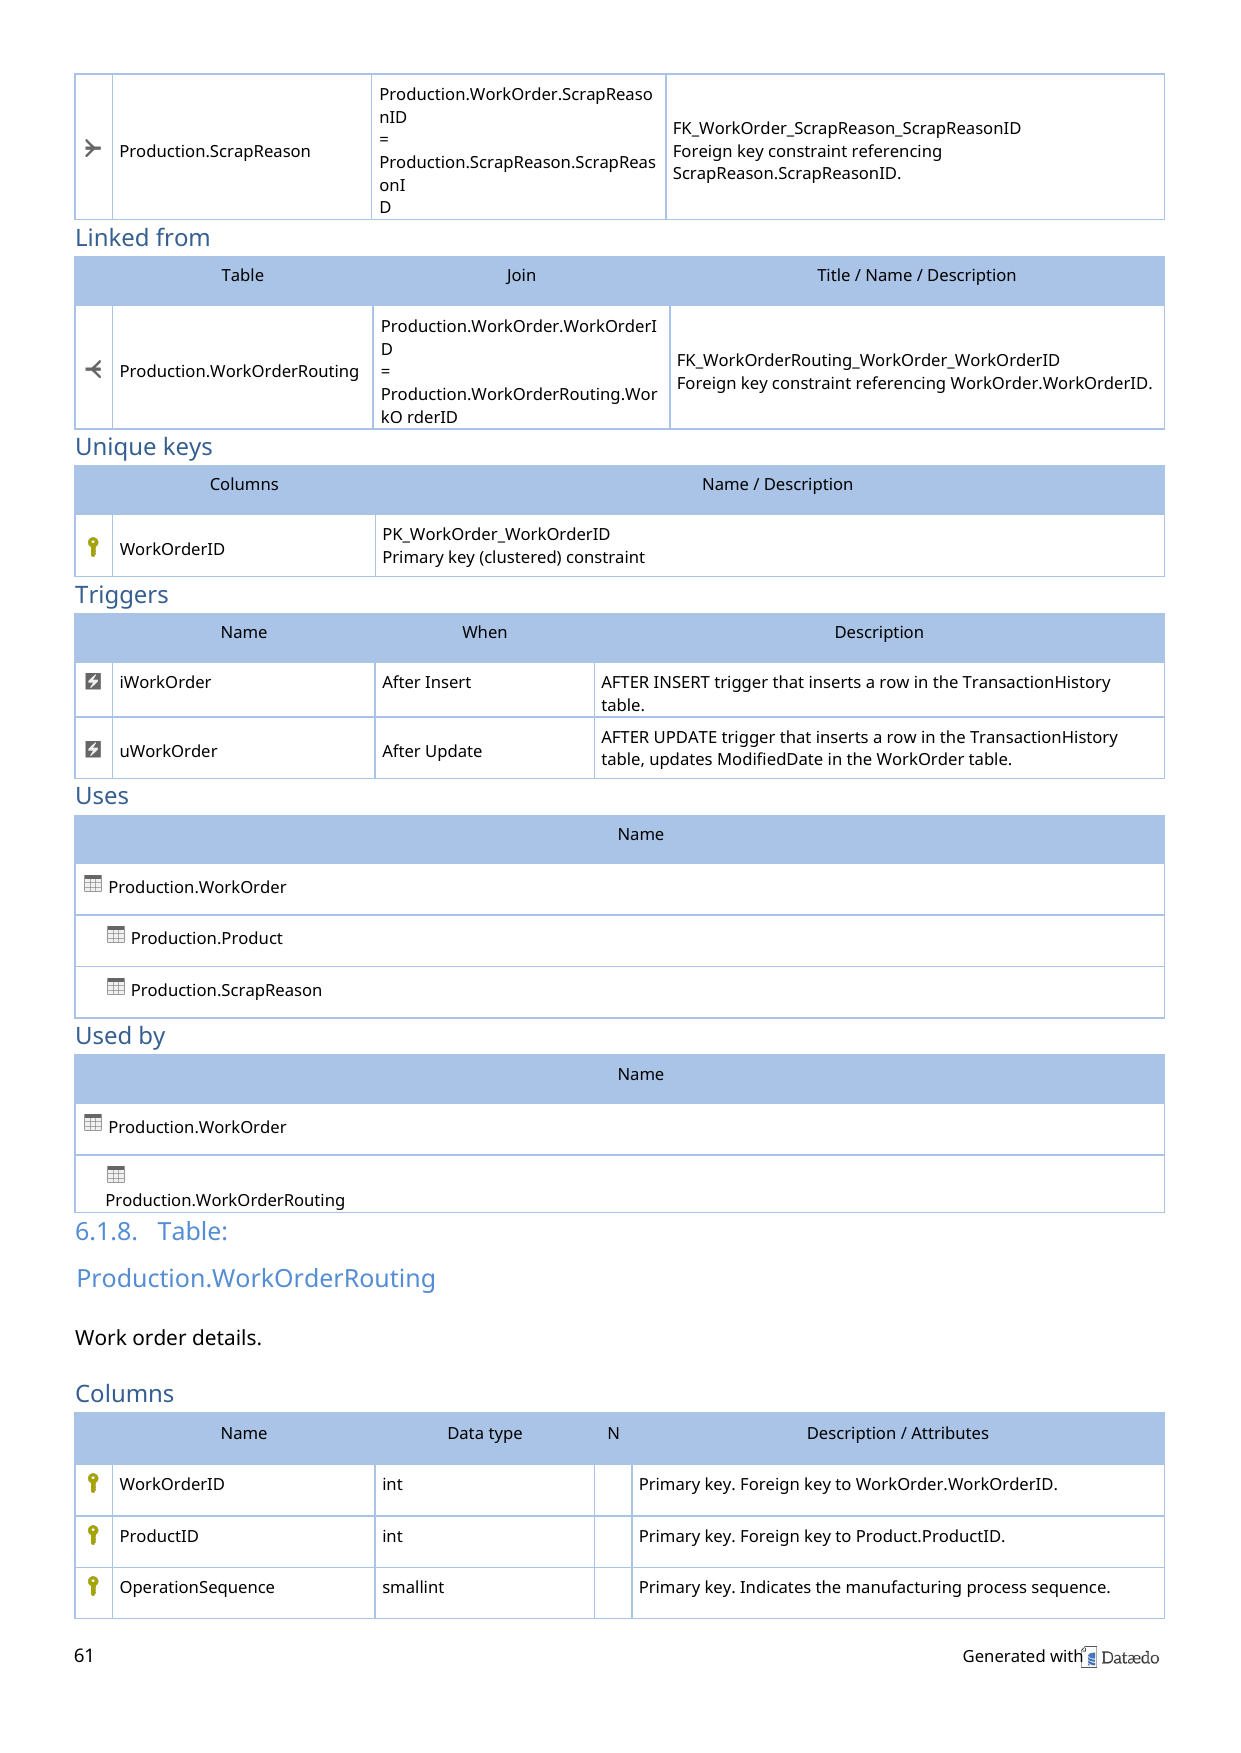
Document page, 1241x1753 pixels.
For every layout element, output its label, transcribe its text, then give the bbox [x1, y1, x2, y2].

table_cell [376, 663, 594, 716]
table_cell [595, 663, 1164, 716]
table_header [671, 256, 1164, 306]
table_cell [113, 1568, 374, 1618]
picture [105, 923, 127, 945]
text Work order details. [75, 1323, 586, 1351]
picture [82, 358, 104, 380]
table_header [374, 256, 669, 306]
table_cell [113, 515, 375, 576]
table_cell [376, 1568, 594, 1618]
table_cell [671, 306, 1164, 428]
picture [82, 738, 104, 760]
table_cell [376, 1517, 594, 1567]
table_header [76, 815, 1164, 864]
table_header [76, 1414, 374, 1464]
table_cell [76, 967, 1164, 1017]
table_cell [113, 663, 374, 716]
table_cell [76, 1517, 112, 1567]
text Linked from [75, 220, 1161, 253]
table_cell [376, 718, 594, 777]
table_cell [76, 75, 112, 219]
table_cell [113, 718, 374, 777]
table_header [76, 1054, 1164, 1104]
picture [82, 1472, 104, 1494]
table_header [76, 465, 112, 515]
picture [82, 872, 104, 894]
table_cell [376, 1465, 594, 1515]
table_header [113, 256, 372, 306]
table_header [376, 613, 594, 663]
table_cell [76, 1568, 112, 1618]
picture [82, 536, 104, 558]
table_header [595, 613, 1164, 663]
text Columns [75, 1377, 1161, 1409]
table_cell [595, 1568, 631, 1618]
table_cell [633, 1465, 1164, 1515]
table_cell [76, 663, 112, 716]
picture [82, 670, 104, 692]
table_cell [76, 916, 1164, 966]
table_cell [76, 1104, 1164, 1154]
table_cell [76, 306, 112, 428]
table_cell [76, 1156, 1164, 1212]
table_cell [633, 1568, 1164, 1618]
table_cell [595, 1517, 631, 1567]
picture [1079, 1644, 1162, 1670]
picture [82, 1524, 104, 1546]
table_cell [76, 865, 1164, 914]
text Triggers [75, 577, 1161, 610]
picture [82, 1112, 104, 1133]
picture [82, 1575, 104, 1597]
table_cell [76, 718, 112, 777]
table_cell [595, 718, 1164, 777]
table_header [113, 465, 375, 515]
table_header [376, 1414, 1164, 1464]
picture [105, 975, 127, 997]
picture [82, 137, 104, 159]
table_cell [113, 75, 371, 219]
text Unique keys [75, 430, 1161, 462]
text Used by [75, 1019, 1161, 1051]
subtitle 6.1.8. Table: Production.WorkOrderRouting [75, 1213, 586, 1295]
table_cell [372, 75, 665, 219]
text Uses [75, 779, 1161, 812]
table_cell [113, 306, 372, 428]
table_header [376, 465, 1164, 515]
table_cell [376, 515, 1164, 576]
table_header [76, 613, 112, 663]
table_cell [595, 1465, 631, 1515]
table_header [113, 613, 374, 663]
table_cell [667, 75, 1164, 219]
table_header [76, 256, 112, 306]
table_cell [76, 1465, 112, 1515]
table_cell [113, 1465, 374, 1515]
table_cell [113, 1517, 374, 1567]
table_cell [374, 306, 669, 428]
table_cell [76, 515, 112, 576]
picture [105, 1163, 127, 1185]
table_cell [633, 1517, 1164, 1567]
